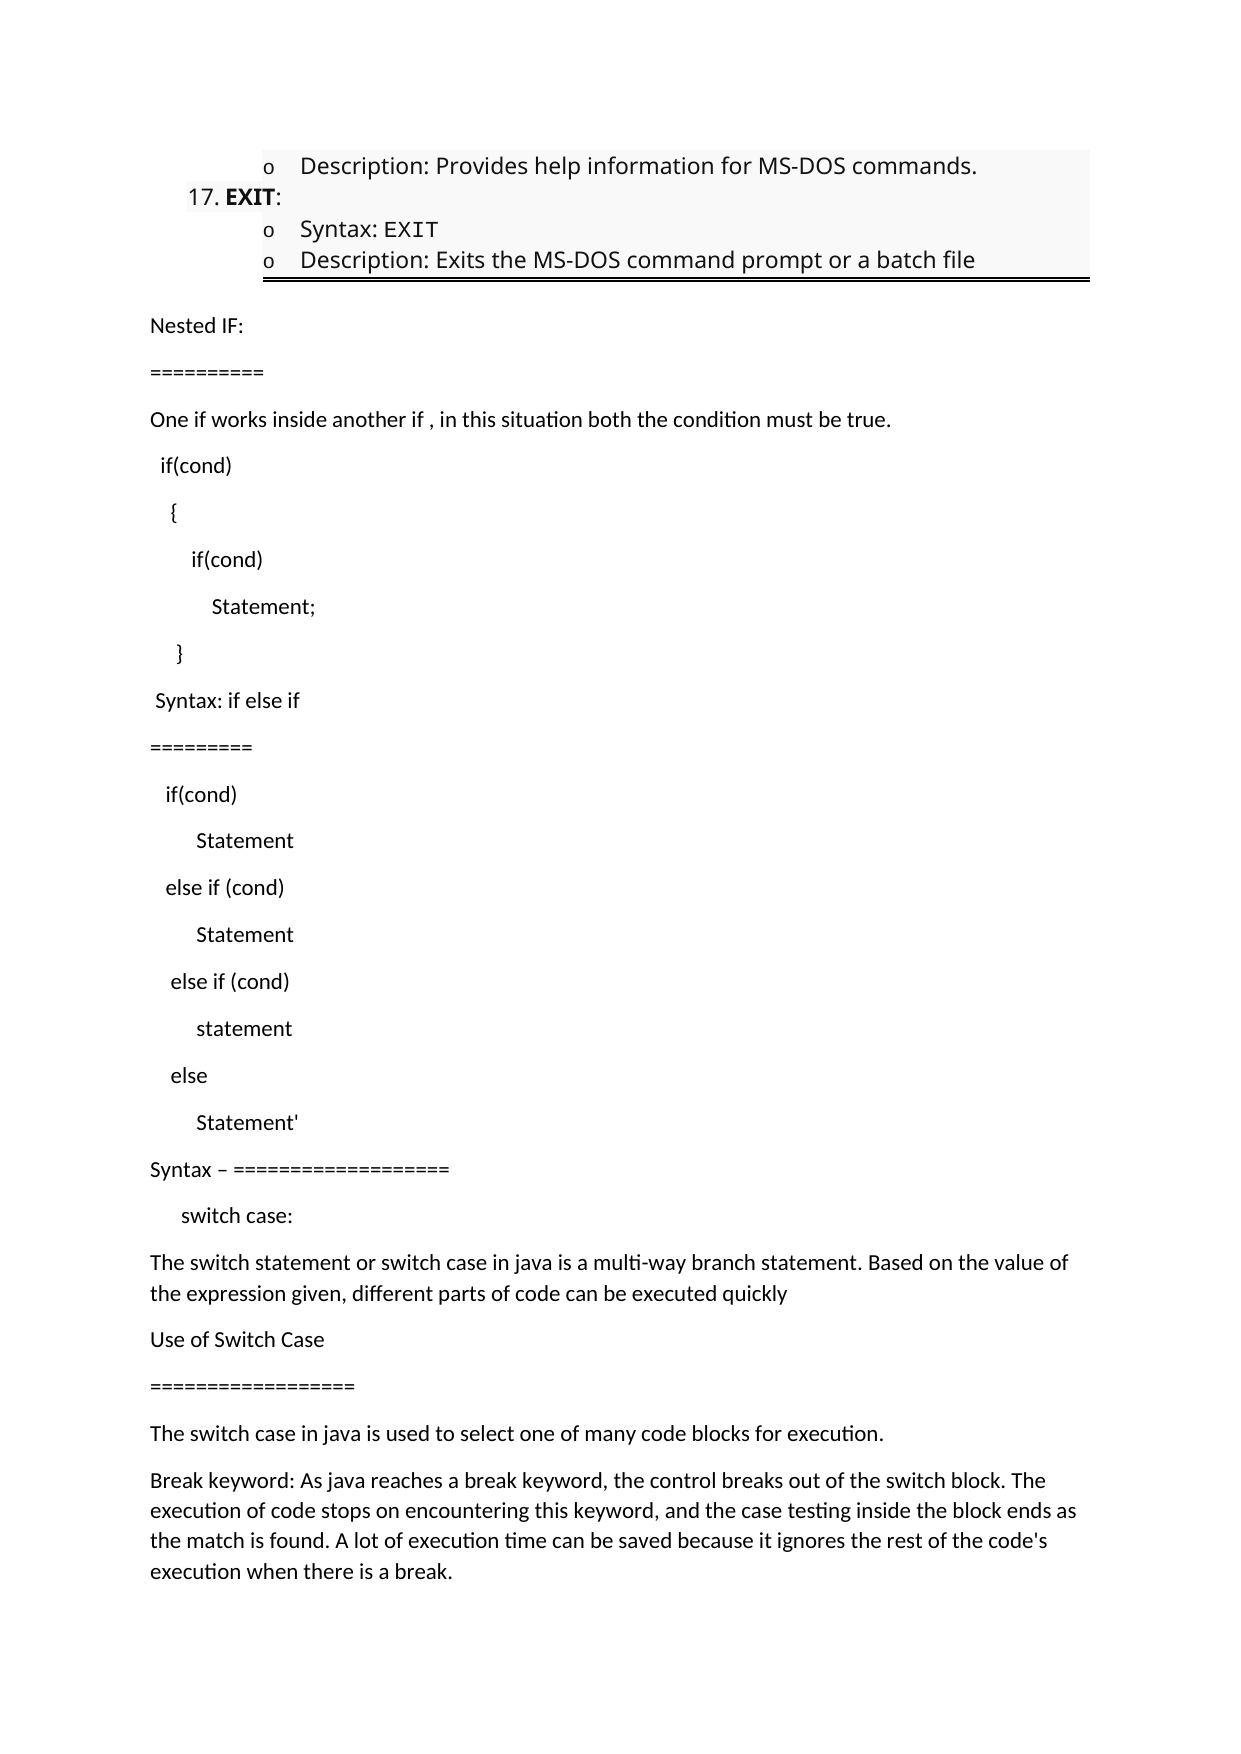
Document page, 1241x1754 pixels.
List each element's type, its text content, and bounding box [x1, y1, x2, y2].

text { [150, 498, 1090, 527]
text Statement [150, 920, 1090, 948]
text Statement' [150, 1108, 1090, 1136]
text Use of Switch Case [150, 1326, 1090, 1354]
text The switch statement or switch case in java is a multi-way branch statement. Based on the value of the expression given, different parts of code can be executed quickly [150, 1248, 1090, 1307]
list Syntax: EXIT [262, 212, 1090, 244]
text } [150, 639, 1090, 667]
text if(cond) [150, 452, 1090, 480]
list Description: Provides help information for MS-DOS commands. [262, 150, 1090, 181]
text if(cond) [150, 545, 1090, 573]
text ========= [150, 733, 1090, 761]
text Statement [150, 827, 1090, 855]
text The switch case in java is used to select one of many code blocks for execution. [150, 1419, 1090, 1447]
text Statement; [150, 592, 1090, 620]
text ================== [150, 1372, 1090, 1401]
text else [150, 1061, 1090, 1089]
text Break keyword: As java reaches a break keyword, the control breaks out of the switch block. The execution of code stops on encountering this keyword, and the case testing inside the block ends as the match is found. A lot of execution time can be saved because it ignores the rest of the code's execution when there is a break. [150, 1466, 1090, 1585]
text if(cond) [150, 780, 1090, 808]
text One if works inside another if , in this situation both the condition must be true. [150, 405, 1090, 433]
text else if (cond) [150, 873, 1090, 902]
text statement [150, 1014, 1090, 1042]
text Syntax: if else if [150, 686, 1090, 714]
list Description: Exits the MS-DOS command prompt or a batch file [262, 244, 1090, 282]
list EXIT: [187, 181, 1090, 212]
text ========== [150, 358, 1090, 386]
text Nested IF: [150, 311, 1090, 339]
text Syntax – =================== [150, 1155, 1090, 1183]
text switch case: [150, 1202, 1090, 1230]
text else if (cond) [150, 967, 1090, 995]
